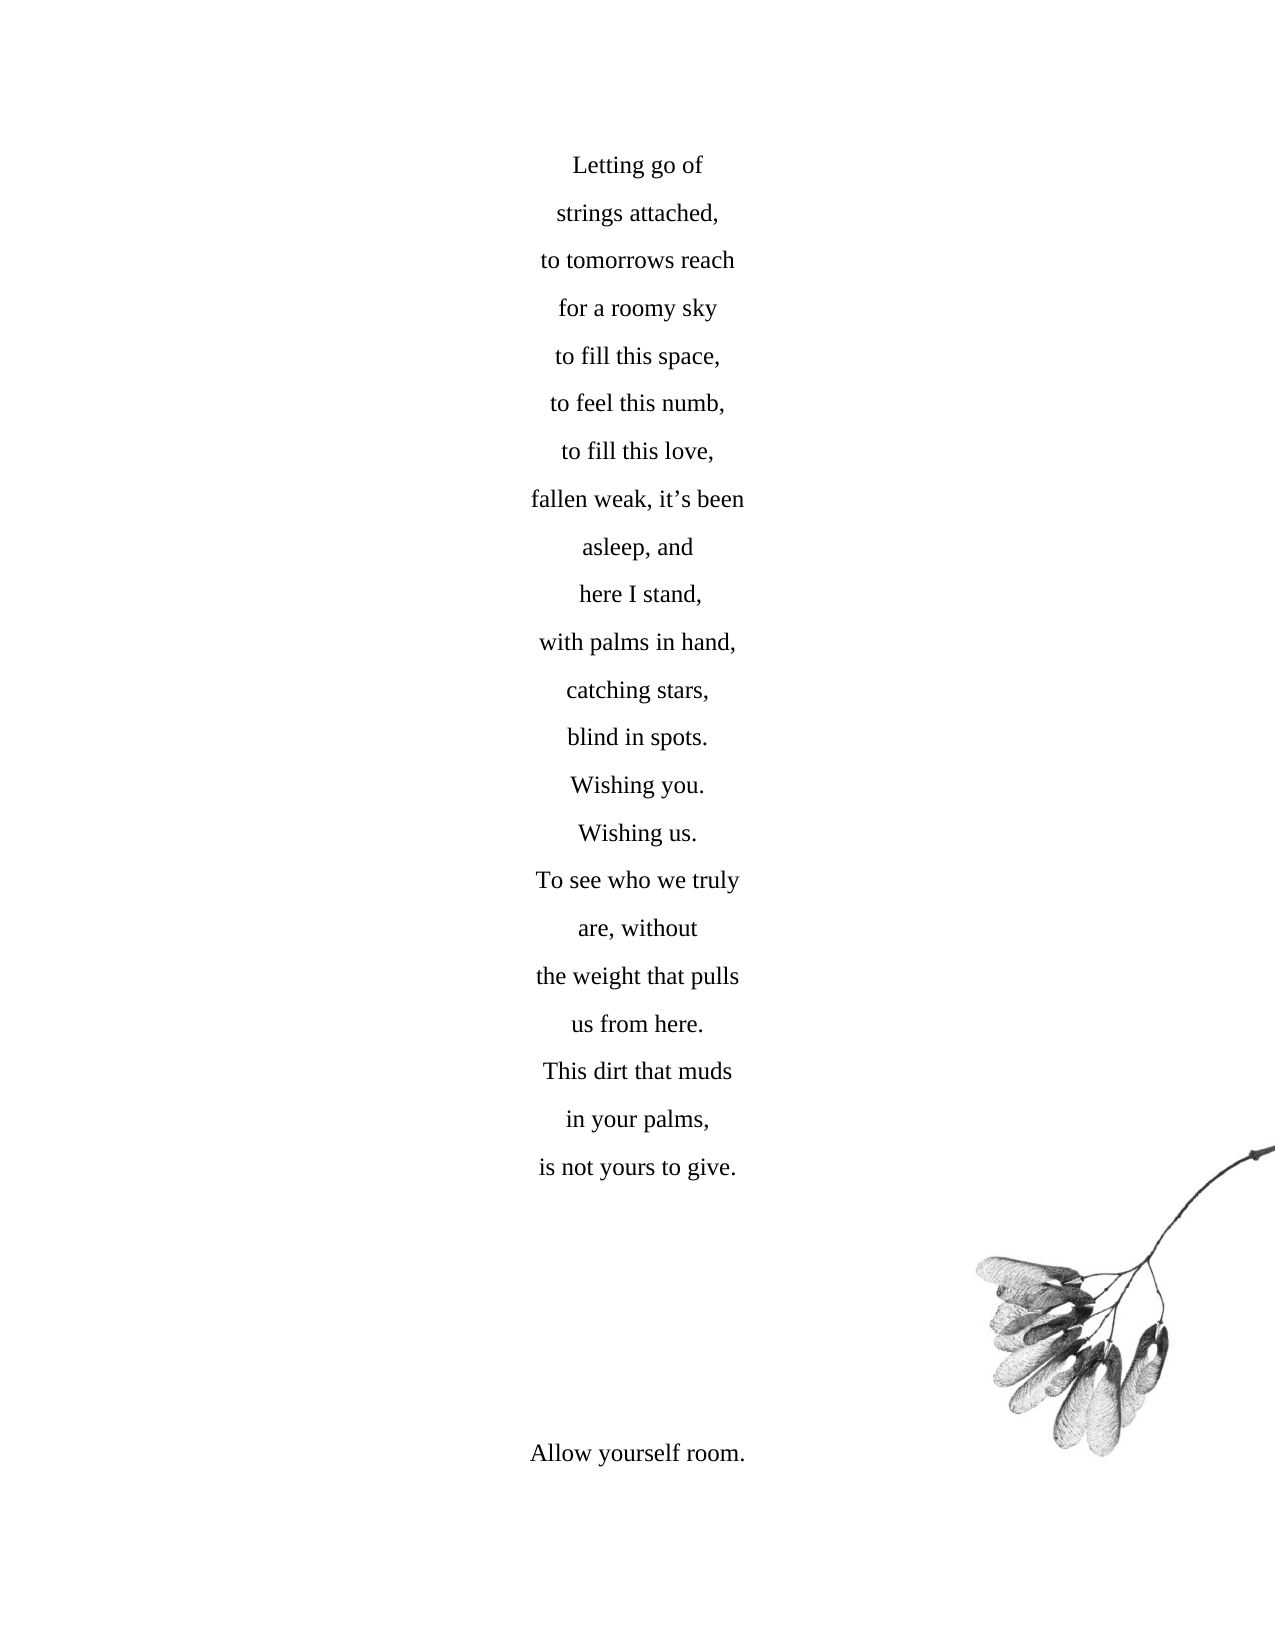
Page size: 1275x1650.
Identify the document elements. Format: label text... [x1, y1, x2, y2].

text asleep, and [150, 532, 1125, 560]
text in your palms, [150, 1104, 1059, 1133]
text are, without [150, 913, 1125, 942]
text This dirt that muds [150, 1056, 1092, 1085]
text To see who we truly [150, 866, 1125, 894]
text to fill this space, [150, 341, 1125, 369]
text fallen weak, it’s been [150, 484, 1125, 513]
text the weight that pulls [150, 961, 1125, 990]
text here I stand, [150, 579, 1125, 608]
text us from here. [150, 1009, 1125, 1037]
text to fill this love, [150, 436, 1125, 465]
text with palms in hand, [150, 627, 1125, 656]
text Allow yourself room. [150, 1438, 990, 1467]
text Letting go of [150, 150, 1125, 179]
text Wishing us. [150, 818, 1125, 847]
text blind in spots. [150, 722, 1125, 751]
text for a roomy sky [150, 293, 1125, 322]
text to feel this numb, [150, 388, 1125, 417]
text strings attached, [150, 198, 1125, 226]
text is not yours to give. [150, 1152, 1025, 1181]
text to tomorrows reach [150, 245, 1125, 274]
text catching stars, [150, 675, 1125, 703]
text Wishing you. [150, 770, 1125, 799]
